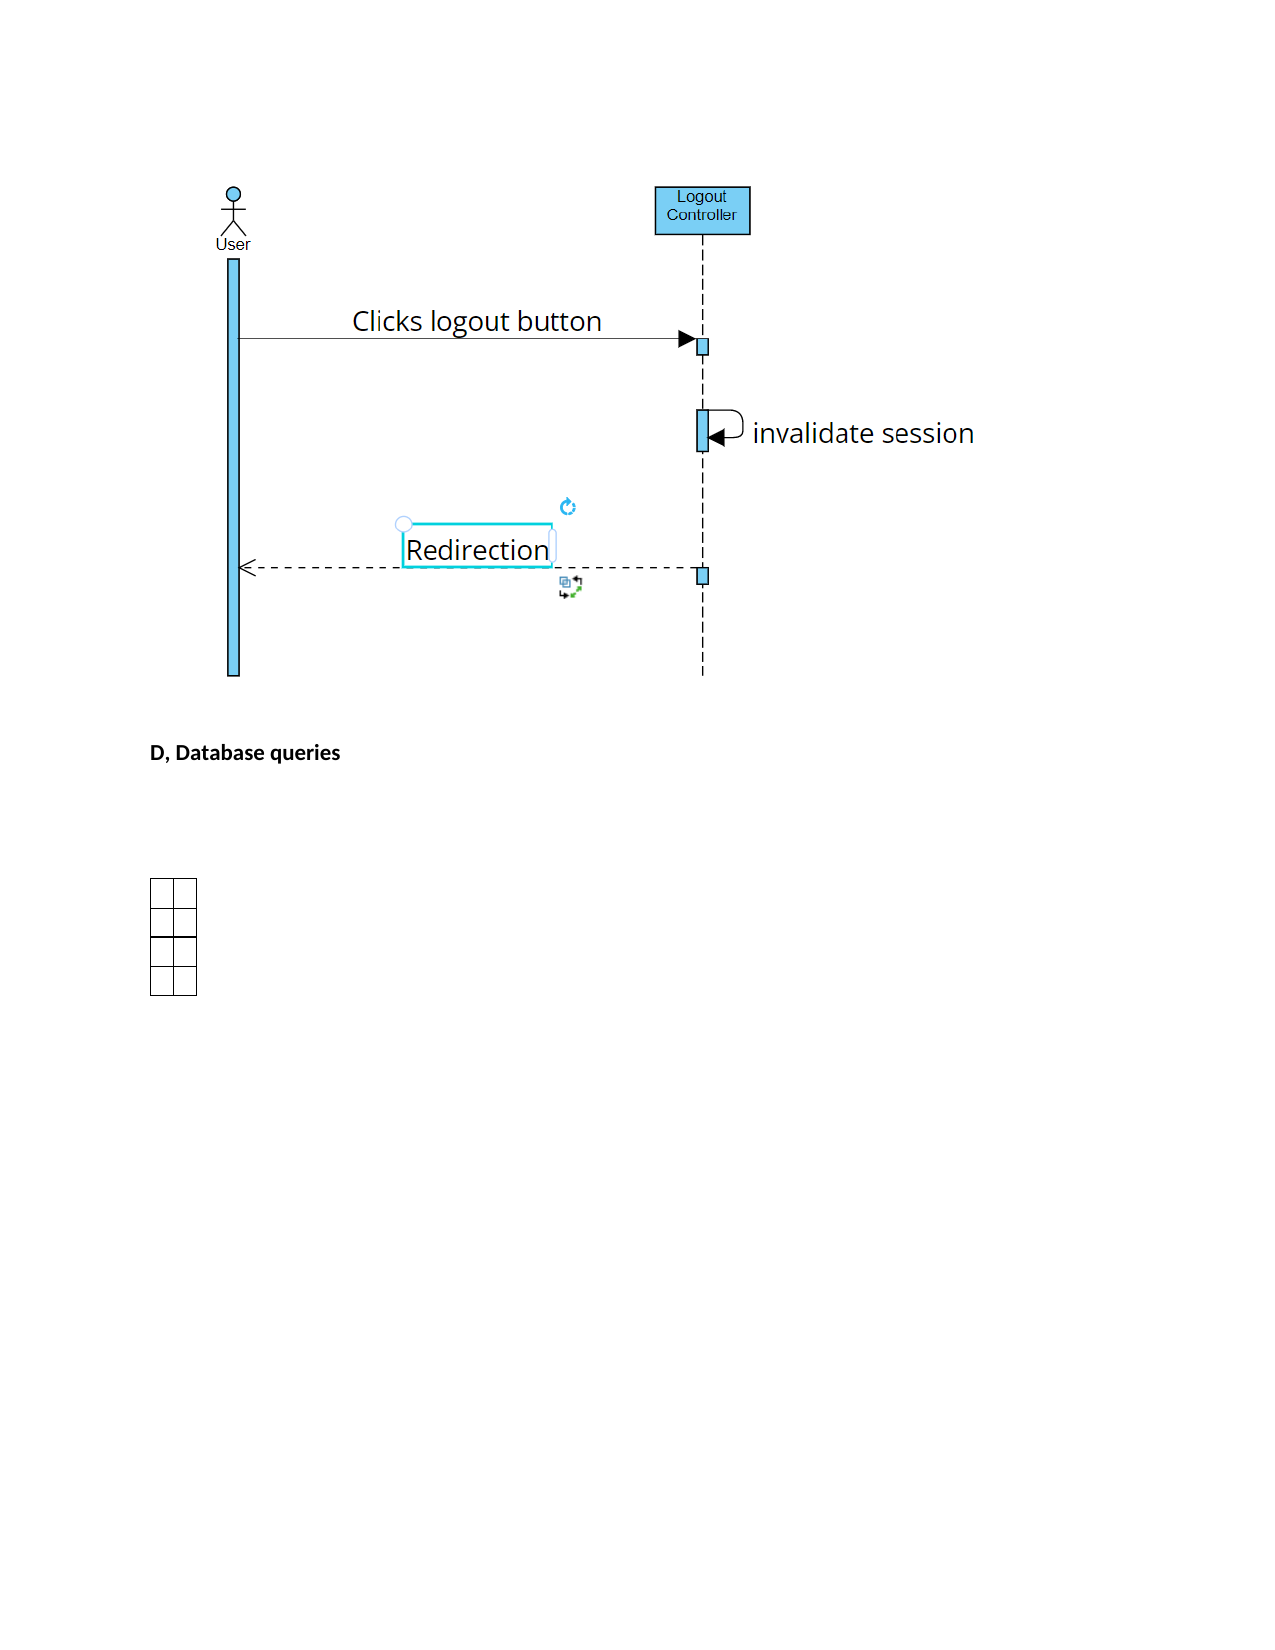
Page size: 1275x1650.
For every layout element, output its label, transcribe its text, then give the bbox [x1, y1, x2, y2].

table_cell [174, 967, 196, 994]
picture [150, 150, 1011, 719]
table_cell [151, 938, 173, 966]
table_cell [151, 967, 173, 994]
text D, Database queries [150, 738, 1125, 766]
table_cell [151, 909, 173, 936]
table_cell [174, 909, 196, 936]
table_header [174, 879, 196, 907]
table_header [151, 879, 173, 907]
table_cell [174, 938, 196, 966]
